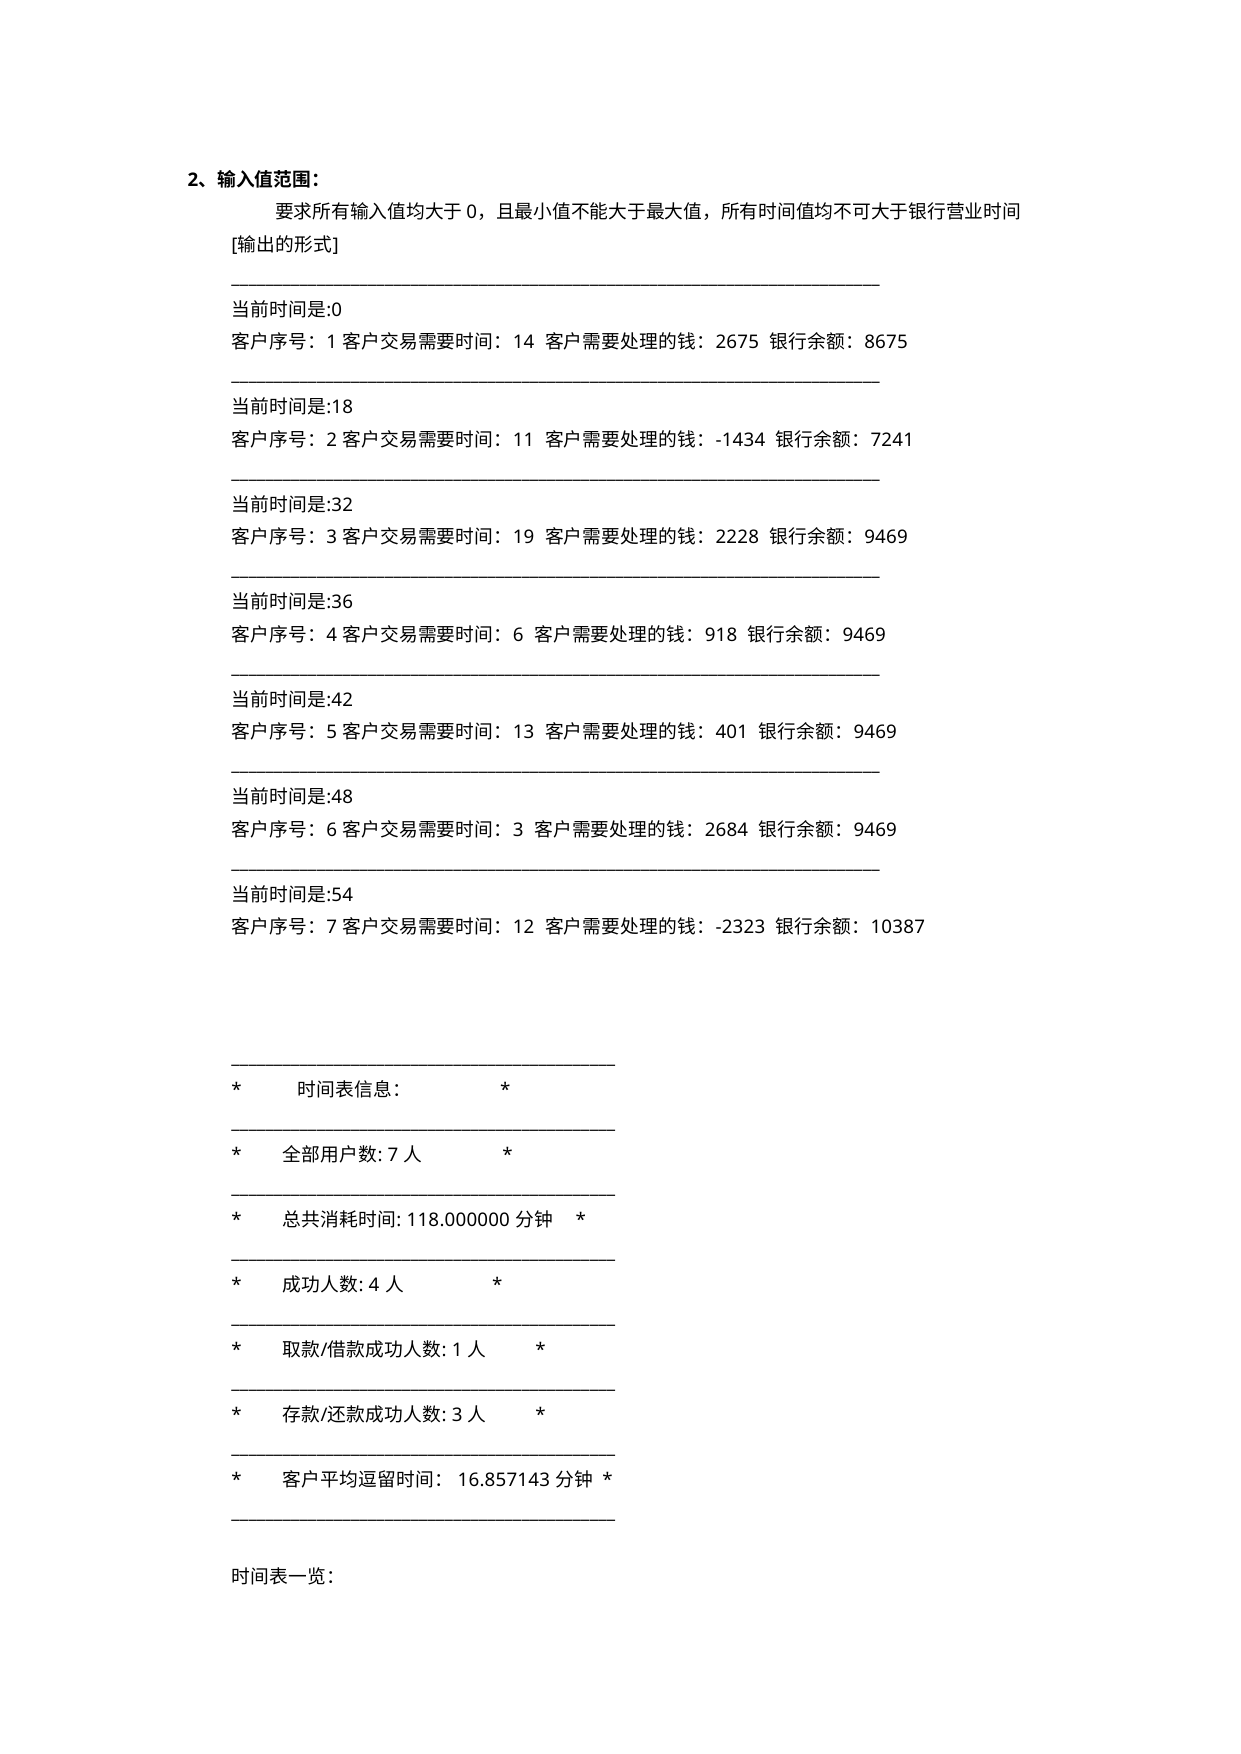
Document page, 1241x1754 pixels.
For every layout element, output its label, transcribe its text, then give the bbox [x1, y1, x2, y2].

list 当前时间是:48 [187, 779, 1053, 812]
list ____________________________________________________________________________ [187, 649, 1053, 682]
list 当前时间是:54 [187, 877, 1053, 909]
list 客户序号：3 客户交易需要时间：19 客户需要处理的钱：2228 银行余额：9469 [187, 519, 1053, 552]
list _____________________________________________ [187, 1364, 1053, 1397]
list [输出的形式] [187, 227, 1053, 259]
list ____________________________________________________________________________ [187, 844, 1053, 877]
list _____________________________________________ [187, 1039, 1053, 1072]
list * 存款/还款成功人数: 3 人 * [187, 1397, 1053, 1429]
list _____________________________________________ [187, 1494, 1053, 1527]
list _____________________________________________ [187, 1429, 1053, 1462]
list 要求所有输入值均大于0，且最小值不能大于最大值，所有时间值均不可大于银行营业时间 [231, 194, 1053, 227]
list 当前时间是:32 [187, 487, 1053, 519]
list * 时间表信息： * [187, 1072, 1053, 1104]
list * 成功人数: 4 人 * [187, 1267, 1053, 1299]
list _____________________________________________ [187, 1299, 1053, 1332]
list 客户序号：7 客户交易需要时间：12 客户需要处理的钱：-2323 银行余额：10387 [187, 909, 1053, 942]
list 时间表一览： [187, 1559, 1053, 1592]
list ____________________________________________________________________________ [187, 357, 1053, 389]
list 当前时间是:42 [187, 682, 1053, 714]
list * 全部用户数: 7 人 * [187, 1137, 1053, 1169]
list ____________________________________________________________________________ [187, 454, 1053, 487]
list 客户序号：6 客户交易需要时间：3 客户需要处理的钱：2684 银行余额：9469 [187, 812, 1053, 844]
list _____________________________________________ [187, 1104, 1053, 1137]
list _____________________________________________ [187, 1234, 1053, 1267]
list 当前时间是:36 [187, 584, 1053, 617]
list ____________________________________________________________________________ [187, 747, 1053, 779]
list * 取款/借款成功人数: 1 人 * [187, 1332, 1053, 1364]
list _____________________________________________ [187, 1169, 1053, 1202]
list ____________________________________________________________________________ [187, 552, 1053, 584]
list * 客户平均逗留时间： 16.857143 分钟 * [187, 1462, 1053, 1494]
list 客户序号：5 客户交易需要时间：13 客户需要处理的钱：401 银行余额：9469 [187, 714, 1053, 747]
list * 总共消耗时间: 118.000000 分钟 * [187, 1202, 1053, 1234]
list 客户序号：4 客户交易需要时间：6 客户需要处理的钱：918 银行余额：9469 [187, 617, 1053, 649]
list 客户序号：2 客户交易需要时间：11 客户需要处理的钱：-1434 银行余额：7241 [187, 422, 1053, 454]
list ____________________________________________________________________________ [187, 259, 1053, 292]
list 2、输入值范围： [187, 162, 1053, 194]
list 当前时间是:0 [187, 292, 1053, 324]
list 客户序号：1 客户交易需要时间：14 客户需要处理的钱：2675 银行余额：8675 [187, 324, 1053, 357]
list 当前时间是:18 [187, 389, 1053, 422]
